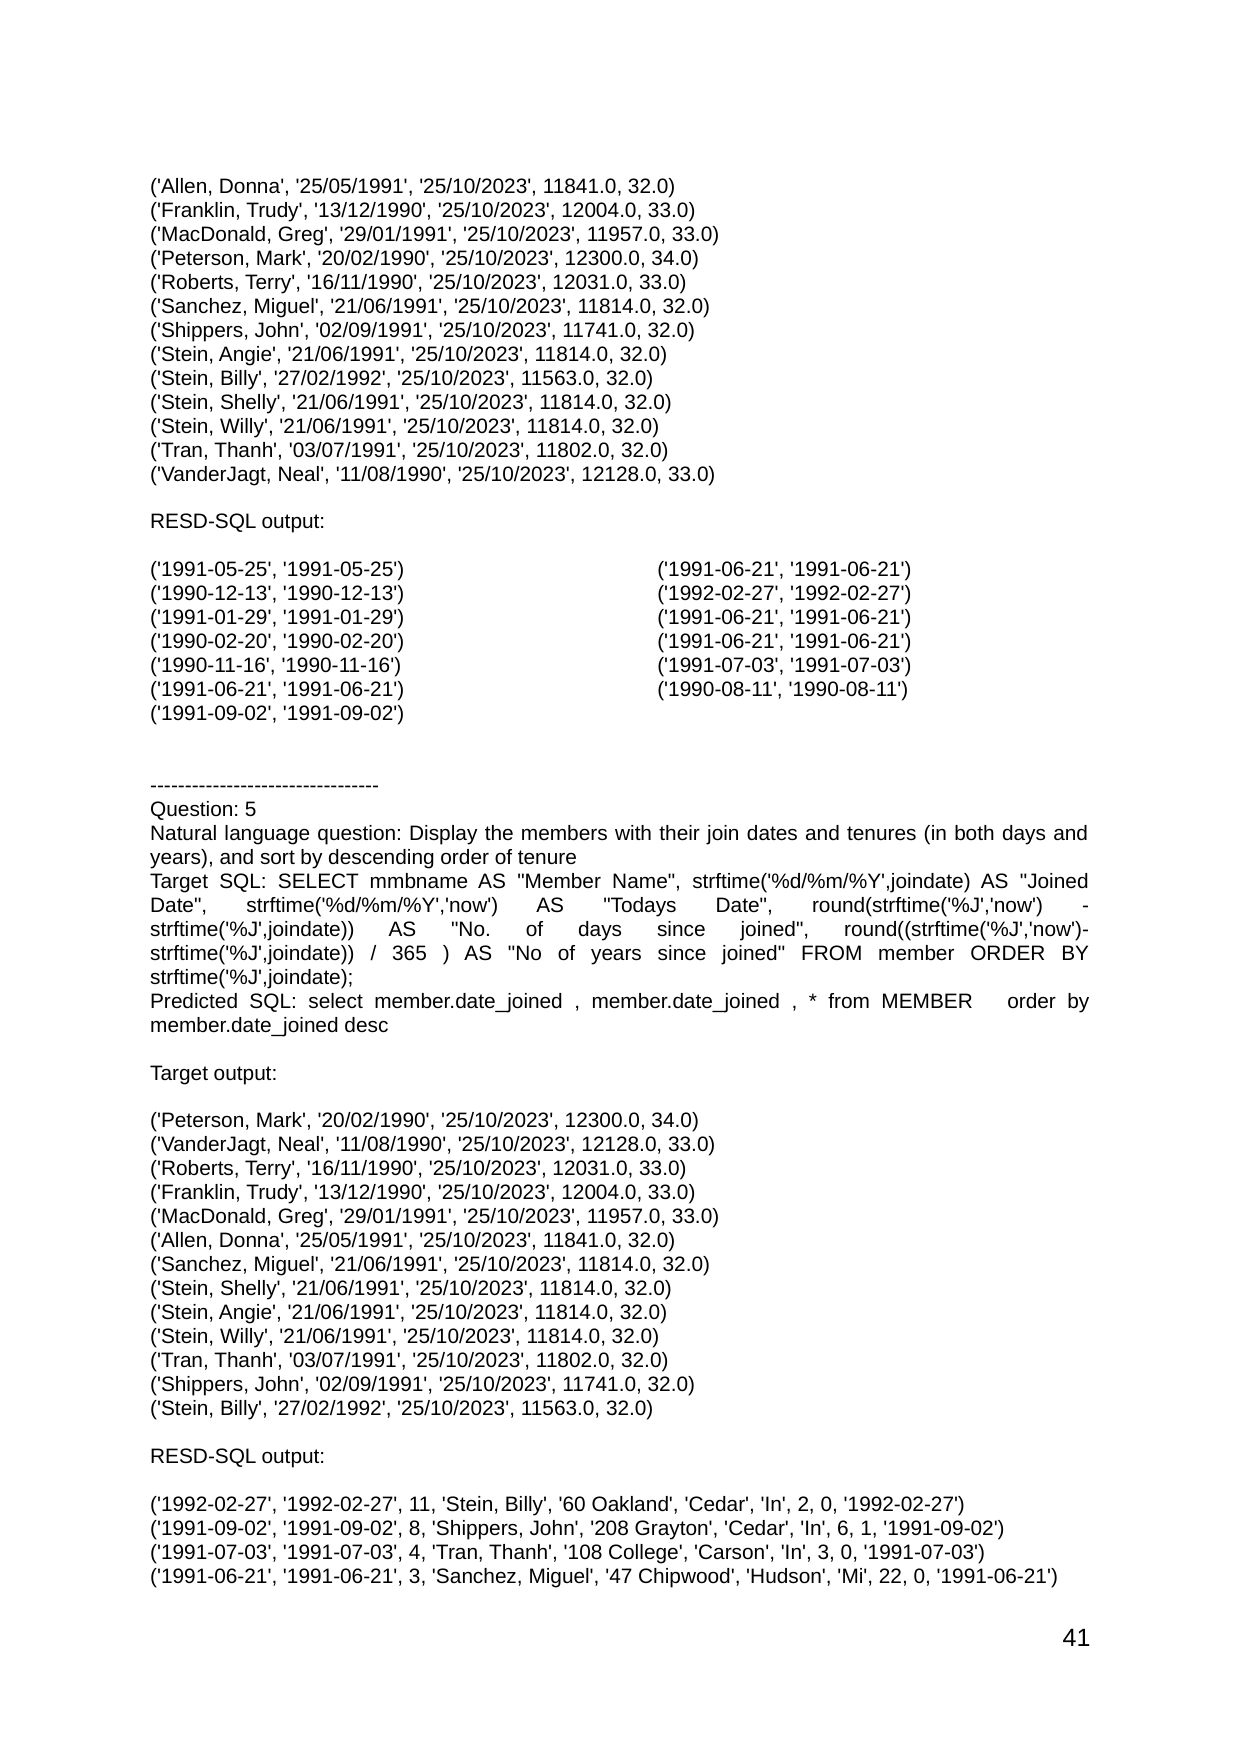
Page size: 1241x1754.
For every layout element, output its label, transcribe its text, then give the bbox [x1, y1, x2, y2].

text ('VanderJagt, Neal', '11/08/1990', '25/10/2023', 12128.0, 33.0) [150, 461, 1090, 485]
text ('Stein, Shelly', '21/06/1991', '25/10/2023', 11814.0, 32.0) [150, 389, 1090, 413]
text ('Peterson, Mark', '20/02/1990', '25/10/2023', 12300.0, 34.0) [150, 1108, 1090, 1132]
text ('Shippers, John', '02/09/1991', '25/10/2023', 11741.0, 32.0) [150, 1372, 1090, 1396]
text ('1992-02-27', '1992-02-27') [657, 581, 1090, 605]
text ('Allen, Donna', '25/05/1991', '25/10/2023', 11841.0, 32.0) [150, 1228, 1090, 1252]
text ('Stein, Billy', '27/02/1992', '25/10/2023', 11563.0, 32.0) [150, 1396, 1090, 1420]
text ('1990-08-11', '1990-08-11') [657, 677, 1090, 701]
text ('Stein, Billy', '27/02/1992', '25/10/2023', 11563.0, 32.0) [150, 366, 1090, 389]
text RESD-SQL output: [150, 509, 1090, 533]
text ('Roberts, Terry', '16/11/1990', '25/10/2023', 12031.0, 33.0) [150, 270, 1090, 294]
text ('Stein, Shelly', '21/06/1991', '25/10/2023', 11814.0, 32.0) [150, 1276, 1090, 1300]
text ('1990-12-13', '1990-12-13') [150, 581, 583, 605]
text Predicted SQL: select member.date_joined , member.date_joined , * from MEMBER order by member.date_joined desc [150, 988, 1090, 1036]
text ('1991-06-21', '1991-06-21') [657, 629, 1090, 653]
text ('1991-09-02', '1991-09-02', 8, 'Shippers, John', '208 Grayton', 'Cedar', 'In', 6, 1, '1991-09-02') [150, 1516, 1090, 1539]
text ('Shippers, John', '02/09/1991', '25/10/2023', 11741.0, 32.0) [150, 318, 1090, 342]
text ('VanderJagt, Neal', '11/08/1990', '25/10/2023', 12128.0, 33.0) [150, 1132, 1090, 1156]
text ('Stein, Angie', '21/06/1991', '25/10/2023', 11814.0, 32.0) [150, 342, 1090, 366]
text ('Stein, Willy', '21/06/1991', '25/10/2023', 11814.0, 32.0) [150, 1324, 1090, 1348]
text Question: 5 [150, 797, 1090, 821]
text ('1991-07-03', '1991-07-03', 4, 'Tran, Thanh', '108 College', 'Carson', 'In', 3, 0, '1991-07-03') [150, 1539, 1090, 1563]
text ('Stein, Willy', '21/06/1991', '25/10/2023', 11814.0, 32.0) [150, 413, 1090, 437]
text ('Sanchez, Miguel', '21/06/1991', '25/10/2023', 11814.0, 32.0) [150, 1252, 1090, 1276]
text ('Allen, Donna', '25/05/1991', '25/10/2023', 11841.0, 32.0) [150, 174, 1090, 198]
text ('1991-06-21', '1991-06-21') [150, 677, 583, 701]
text ('Franklin, Trudy', '13/12/1990', '25/10/2023', 12004.0, 33.0) [150, 198, 1090, 222]
text ('MacDonald, Greg', '29/01/1991', '25/10/2023', 11957.0, 33.0) [150, 222, 1090, 246]
text ('1991-06-21', '1991-06-21', 3, 'Sanchez, Miguel', '47 Chipwood', 'Hudson', 'Mi', 22, 0, '1991-06-21') [150, 1563, 1090, 1587]
text Target SQL: SELECT mmbname AS "Member Name", strftime('%d/%m/%Y',joindate) AS "Joined Date", strftime('%d/%m/%Y','now') AS "Todays Date", round(strftime('%J','now') - strftime('%J',joindate)) AS "No. of days since joined", round((strftime('%J','now')- strftime('%J',joindate)) / 365 ) AS "No of years since joined" FROM member ORDER BY strftime('%J',joindate); [150, 869, 1090, 988]
text ('1991-09-02', '1991-09-02') [150, 701, 583, 725]
text ('1991-05-25', '1991-05-25') [150, 557, 583, 581]
text ('1991-01-29', '1991-01-29') [150, 605, 583, 629]
text ('Stein, Angie', '21/06/1991', '25/10/2023', 11814.0, 32.0) [150, 1300, 1090, 1324]
text --------------------------------- [150, 773, 1090, 797]
text ('Franklin, Trudy', '13/12/1990', '25/10/2023', 12004.0, 33.0) [150, 1180, 1090, 1204]
text ('Peterson, Mark', '20/02/1990', '25/10/2023', 12300.0, 34.0) [150, 246, 1090, 270]
text ('Tran, Thanh', '03/07/1991', '25/10/2023', 11802.0, 32.0) [150, 1348, 1090, 1372]
text Target output: [150, 1060, 1090, 1084]
text ('Sanchez, Miguel', '21/06/1991', '25/10/2023', 11814.0, 32.0) [150, 294, 1090, 318]
text ('1991-06-21', '1991-06-21') [657, 605, 1090, 629]
text ('1991-06-21', '1991-06-21') [657, 557, 1090, 581]
text RESD-SQL output: [150, 1444, 1090, 1468]
text ('1992-02-27', '1992-02-27', 11, 'Stein, Billy', '60 Oakland', 'Cedar', 'In', 2, 0, '1992-02-27') [150, 1492, 1090, 1516]
text ('1991-07-03', '1991-07-03') [657, 653, 1090, 677]
text ('1990-02-20', '1990-02-20') [150, 629, 583, 653]
text Natural language question: Display the members with their join dates and tenures (in both days and years), and sort by descending order of tenure [150, 821, 1090, 869]
text ('1990-11-16', '1990-11-16') [150, 653, 583, 677]
text ('Tran, Thanh', '03/07/1991', '25/10/2023', 11802.0, 32.0) [150, 437, 1090, 461]
text ('MacDonald, Greg', '29/01/1991', '25/10/2023', 11957.0, 33.0) [150, 1204, 1090, 1228]
text ('Roberts, Terry', '16/11/1990', '25/10/2023', 12031.0, 33.0) [150, 1156, 1090, 1180]
